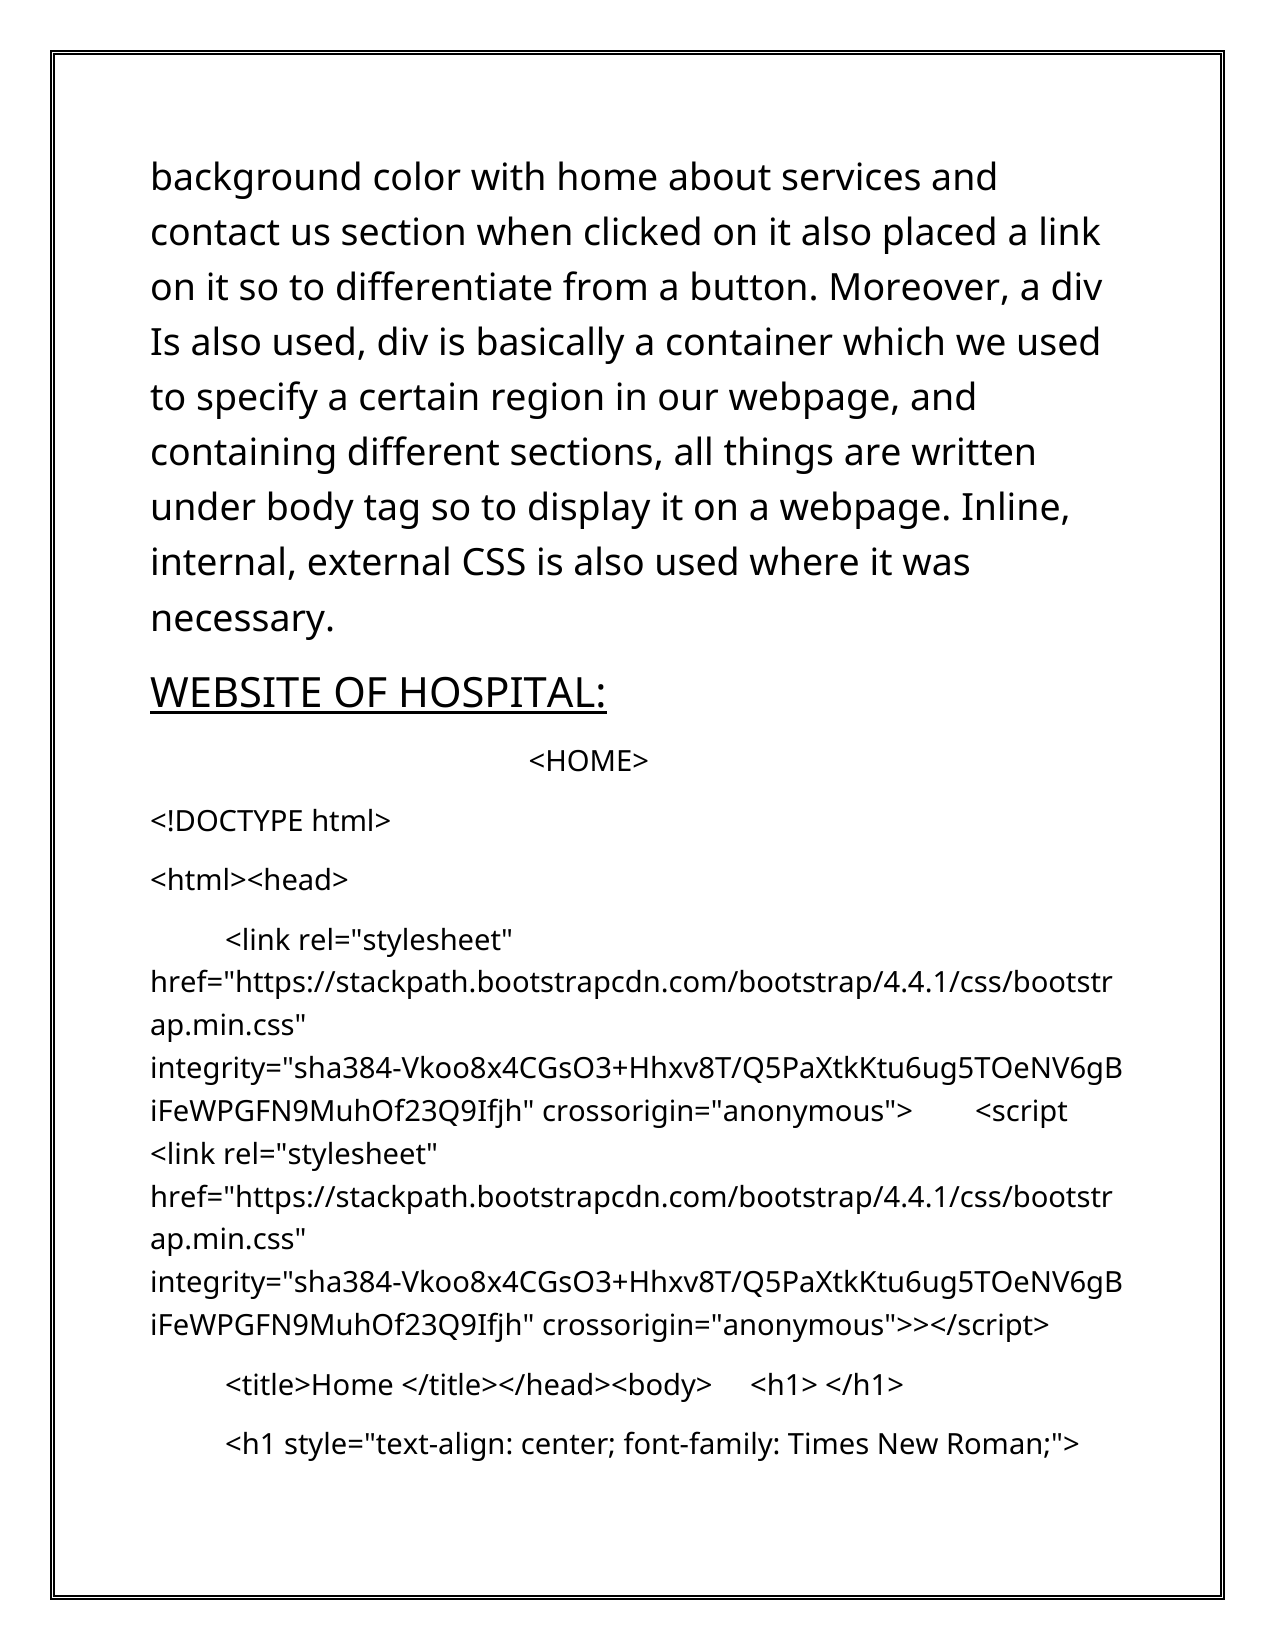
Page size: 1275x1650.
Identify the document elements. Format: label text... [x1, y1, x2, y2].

text <html><head> [150, 859, 1125, 899]
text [150, 150, 1125, 642]
text <h1 style="text-align: center; font-family: Times New Roman;"> [150, 1423, 1125, 1463]
text <HOME> [150, 741, 1125, 780]
text <title>Home </title></head><body> <h1> </h1> [150, 1364, 1125, 1403]
text WEBSITE OF HOSPITAL: [150, 663, 1125, 719]
text <link rel="stylesheet" href="https://stackpath.bootstrapcdn.com/bootstrap/4.4.1/css/bootstrap.min.css" integrity="sha384-Vkoo8x4CGsO3+Hhxv8T/Q5PaXtkKtu6ug5TOeNV6gBiFeWPGFN9MuhOf23Q9Ifjh" crossorigin="anonymous"> <script <link rel="stylesheet" href="https://stackpath.bootstrapcdn.com/bootstrap/4.4.1/css/bootstrap.min.css" integrity="sha384-Vkoo8x4CGsO3+Hhxv8T/Q5PaXtkKtu6ug5TOeNV6gBiFeWPGFN9MuhOf23Q9Ifjh" crossorigin="anonymous">></script> [150, 919, 1125, 1344]
text <!DOCTYPE html> [150, 800, 1125, 840]
